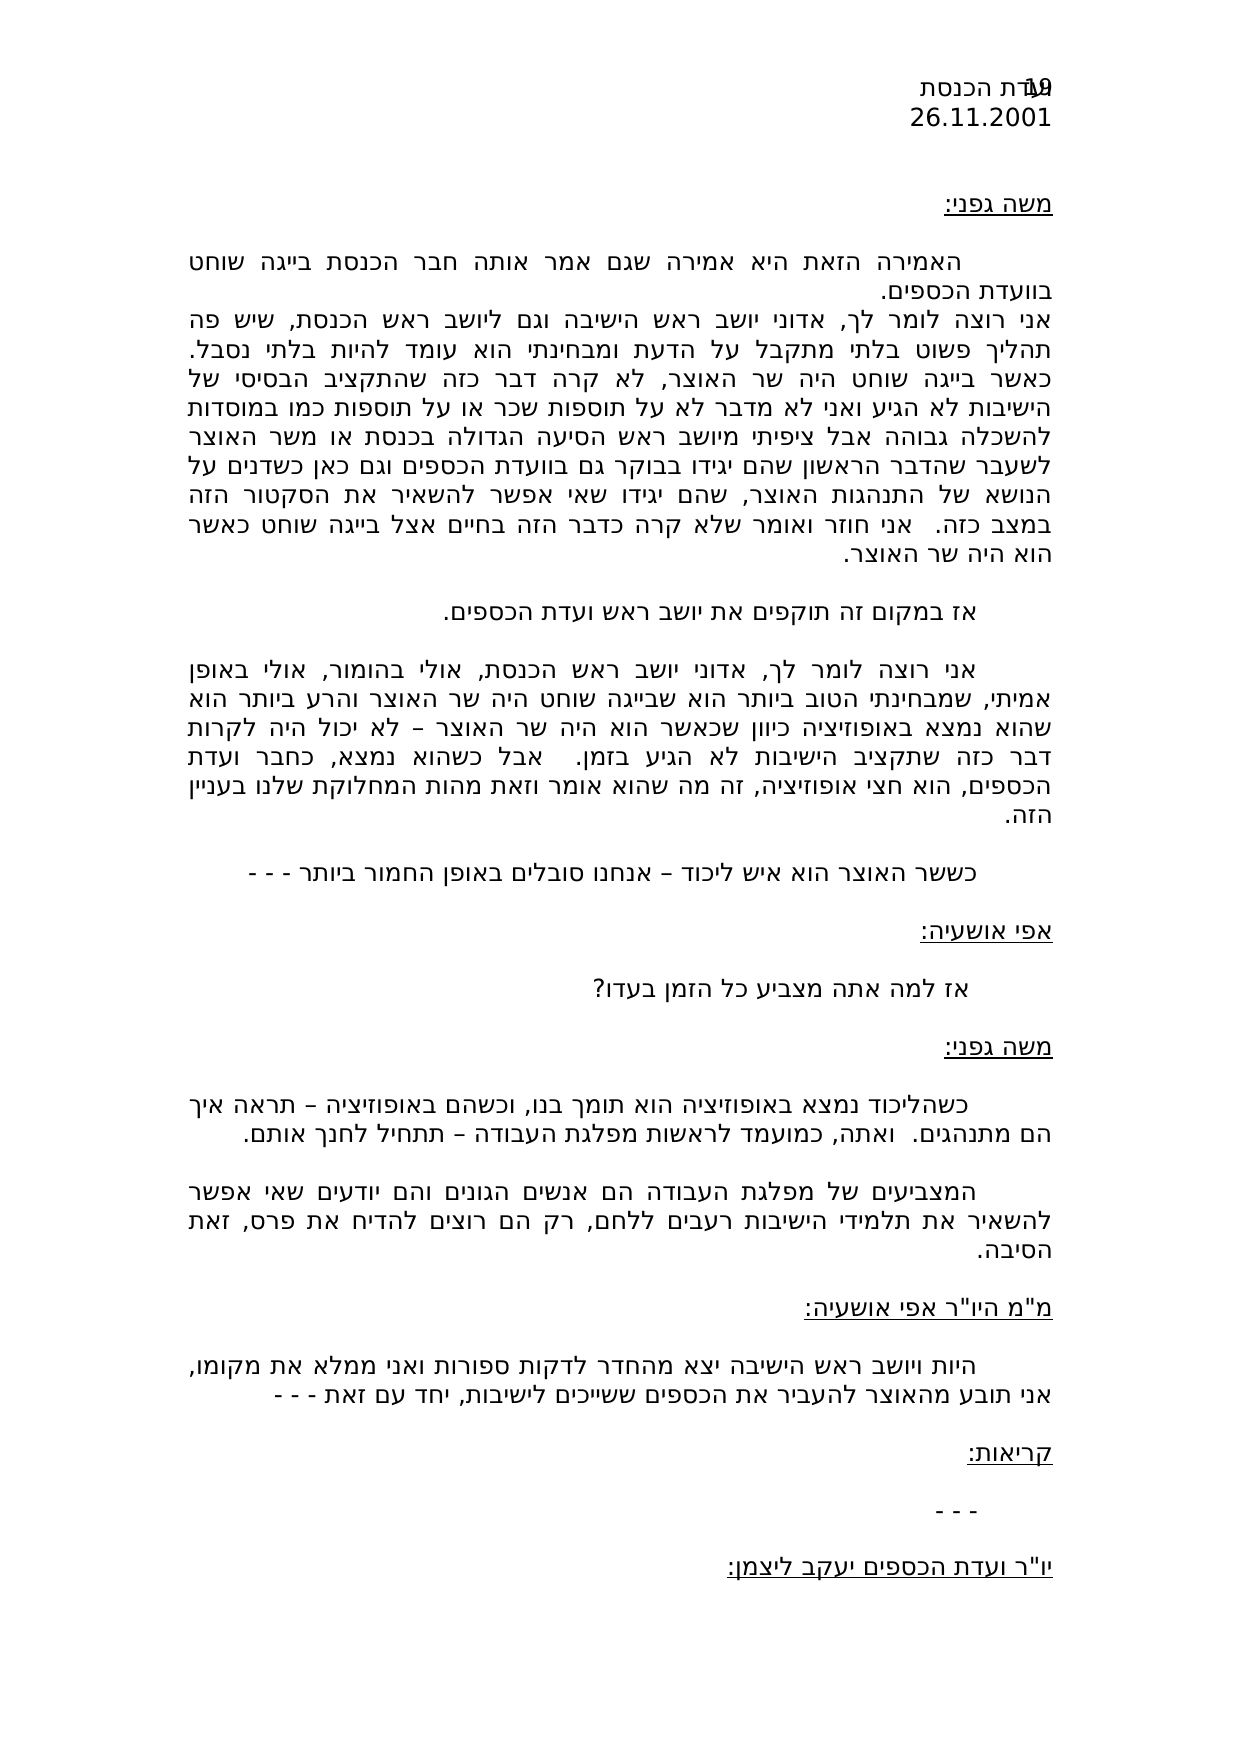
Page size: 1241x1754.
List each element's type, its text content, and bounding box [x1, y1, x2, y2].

text משה גפני: [187, 189, 1053, 218]
text מ"מ היו"ר אפי אושעיה: [187, 1293, 1053, 1323]
text כששר האוצר הוא איש ליכוד – אנחנו סובלים באופן החמור ביותר - - - [187, 858, 1053, 888]
text אז למה אתה מצביע כל הזמן בעדו? [187, 974, 1053, 1003]
text המצביעים של מפלגת העבודה הם אנשים הגונים והם יודעים שאי אפשר להשאיר את תלמידי הישיבות רעבים ללחם, רק הם רוצים להדיח את פרס, זאת הסיבה. [187, 1177, 1053, 1265]
text משה גפני: [187, 1032, 1053, 1061]
text יו"ר ועדת הכספים יעקב ליצמן: [187, 1552, 1053, 1581]
text - - - [187, 1496, 1053, 1526]
text היות ויושב ראש הישיבה יצא מהחדר לדקות ספורות ואני ממלא את מקומו, אני תובע מהאוצר להעביר את הכספים ששייכים לישיבות, יחד עם זאת - - - [187, 1351, 1053, 1410]
text קריאות: [187, 1438, 1053, 1468]
text אפי אושעיה: [187, 916, 1053, 946]
text אני רוצה לומר לך, אדוני יושב ראש הכנסת, אולי בהומור, אולי באופן אמיתי, שמבחינתי הטוב ביותר הוא שבייגה שוחט היה שר האוצר והרע ביותר הוא שהוא נמצא באופוזיציה כיוון שכאשר הוא היה שר האוצר – לא יכול היה לקרות דבר כזה שתקציב הישיבות לא הגיע בזמן. אבל כשהוא נמצא, כחבר ועדת הכספים, הוא חצי אופוזיציה, זה מה שהוא אומר וזאת מהות המחלוקת שלנו בעניין הזה. [187, 655, 1053, 830]
text האמירה הזאת היא אמירה שגם אמר אותה חבר הכנסת בייגה שוחט בוועדת הכספים. [187, 247, 1053, 306]
text כשהליכוד נמצא באופוזיציה הוא תומך בנו, וכשהם באופוזיציה – תראה איך הם מתנהגים. ואתה, כמועמד לראשות מפלגת העבודה – תתחיל לחנך אותם. [187, 1090, 1053, 1148]
text אז במקום זה תוקפים את יושב ראש ועדת הכספים. [187, 597, 1053, 626]
text אני רוצה לומר לך, אדוני יושב ראש הישיבה וגם ליושב ראש הכנסת, שיש פה תהליך פשוט בלתי מתקבל על הדעת ומבחינתי הוא עומד להיות בלתי נסבל. כאשר בייגה שוחט היה שר האוצר, לא קרה דבר כזה שהתקציב הבסיסי של הישיבות לא הגיע ואני לא מדבר לא על תוספות שכר או על תוספות כמו במוסדות להשכלה גבוהה אבל ציפיתי מיושב ראש הסיעה הגדולה בכנסת או משר האוצר לשעבר שהדבר הראשון שהם יגידו בבוקר גם בוועדת הכספים וגם כאן כשדנים על הנושא של התנהגות האוצר, שהם יגידו שאי אפשר להשאיר את הסקטור הזה במצב כזה. אני חוזר ואומר שלא קרה כדבר הזה בחיים אצל בייגה שוחט כאשר הוא היה שר האוצר. [187, 306, 1053, 568]
